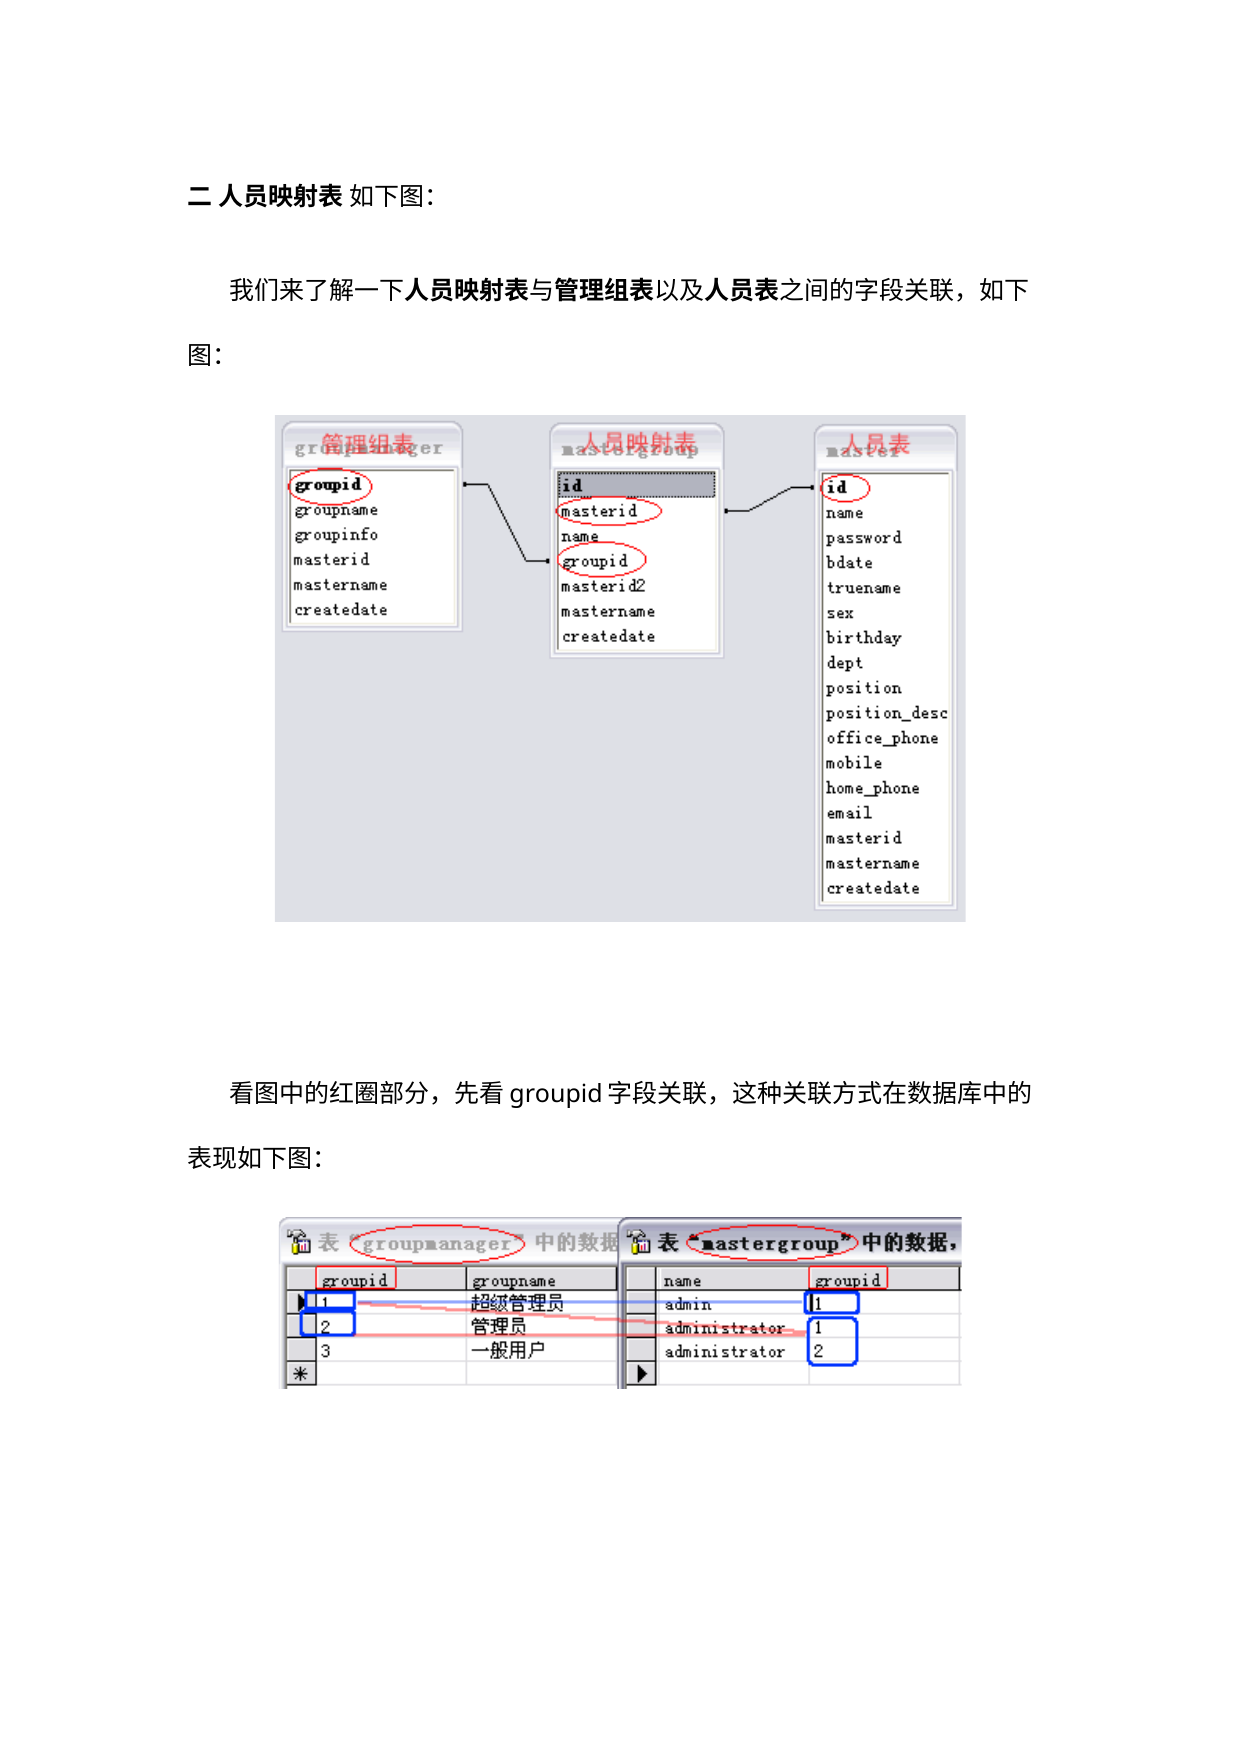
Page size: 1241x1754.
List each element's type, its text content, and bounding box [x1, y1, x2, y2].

picture [274, 415, 966, 922]
picture [278, 1217, 962, 1389]
text 我们来了解一下人员映射表与管理组表以及人员表之间的字段关联，如下图： [187, 256, 1053, 386]
text 二 人员映射表 如下图： [187, 162, 1053, 227]
text 看图中的红圈部分，先看groupid字段关联，这种关联方式在数据库中的表现如下图： [187, 1059, 1053, 1189]
